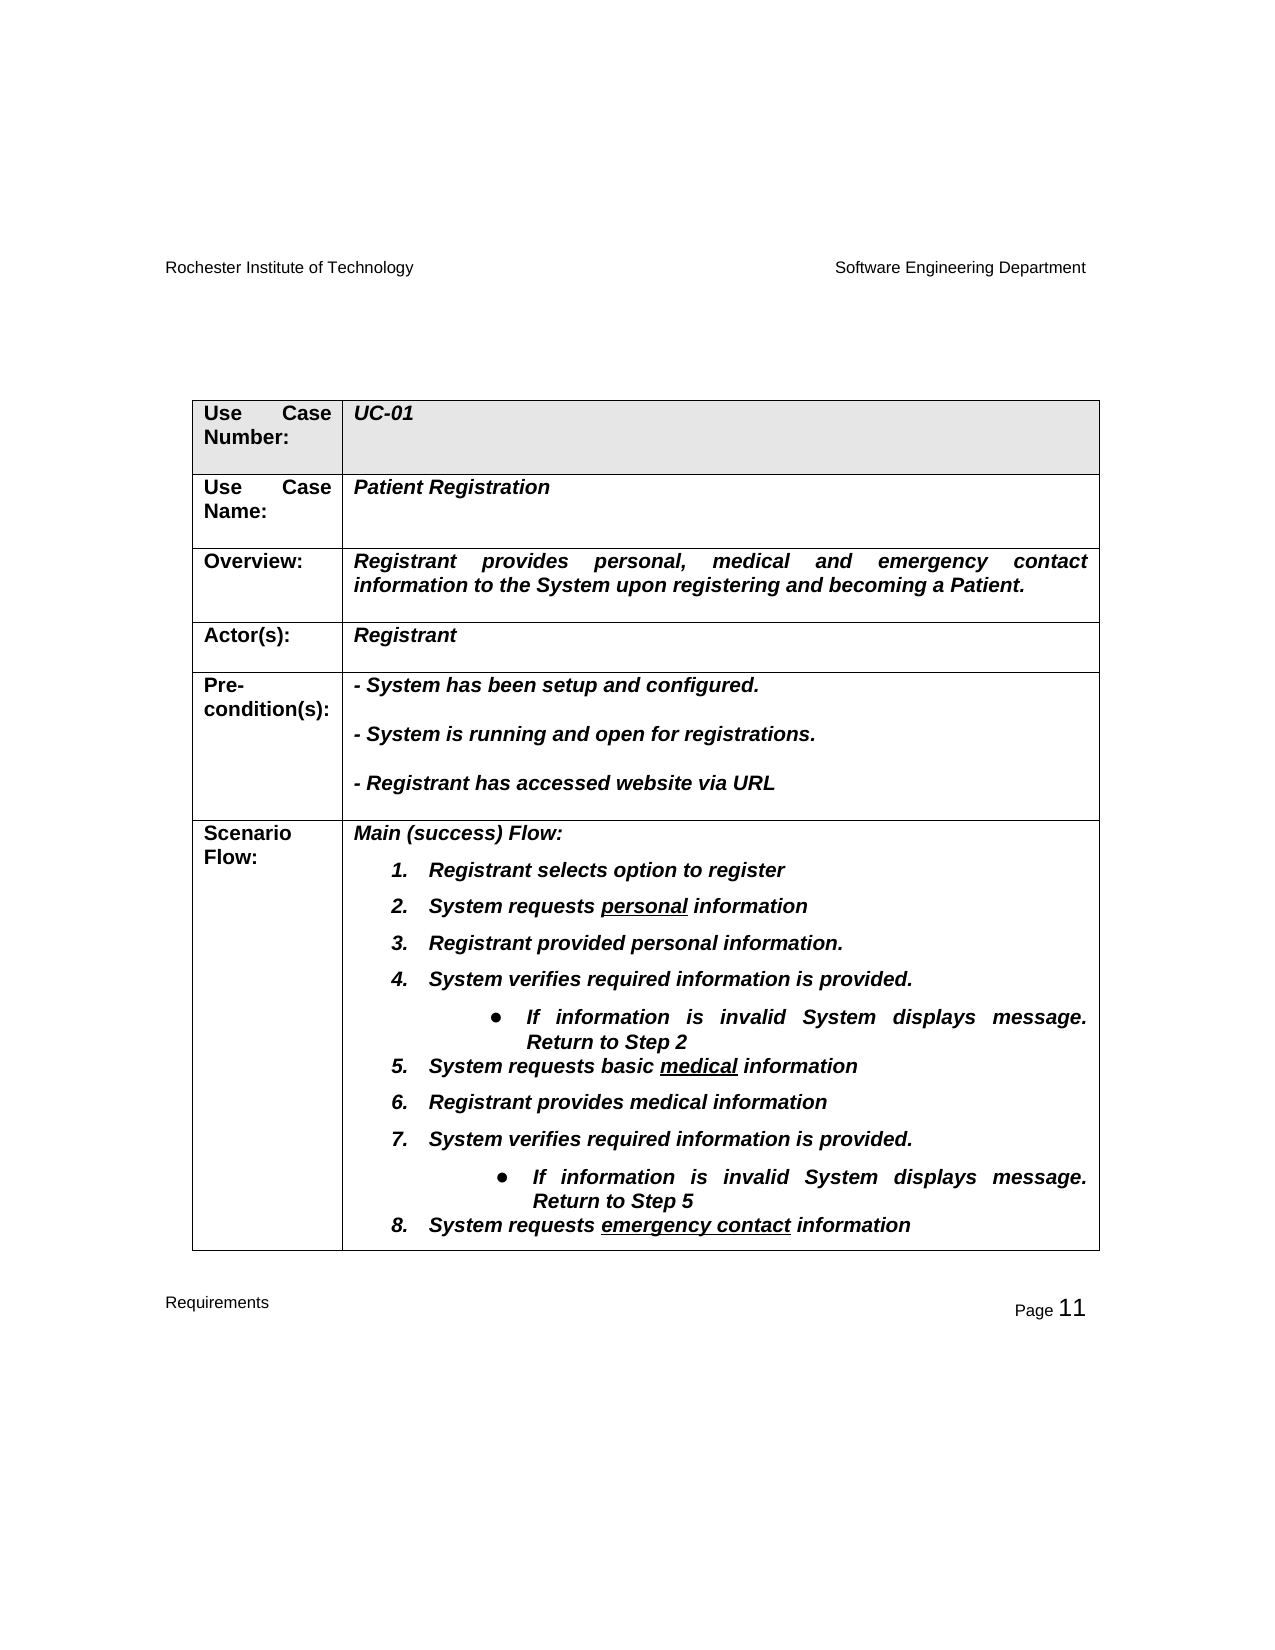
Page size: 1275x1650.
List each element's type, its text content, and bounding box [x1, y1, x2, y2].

table_cell Use Case Name: [193, 475, 342, 548]
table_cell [343, 821, 1099, 1250]
table_cell Actor(s): [193, 623, 342, 672]
table_cell Scenario Flow: [193, 821, 342, 1250]
table_cell Registrant provides personal, medical and emergency contact information to the System upon registering and becoming a Patient. [343, 549, 1099, 622]
table_header UC-01 [343, 401, 1099, 474]
table_header Use Case Number: [193, 401, 342, 474]
table_cell Overview: [193, 549, 342, 622]
table_cell Patient Registration [343, 475, 1099, 548]
table_cell Pre-condition(s): [193, 673, 342, 820]
table_cell Registrant [343, 623, 1099, 672]
table_cell - System has been setup and configured. - System is running and open for registrations. - Registrant has accessed website via URL [343, 673, 1099, 820]
